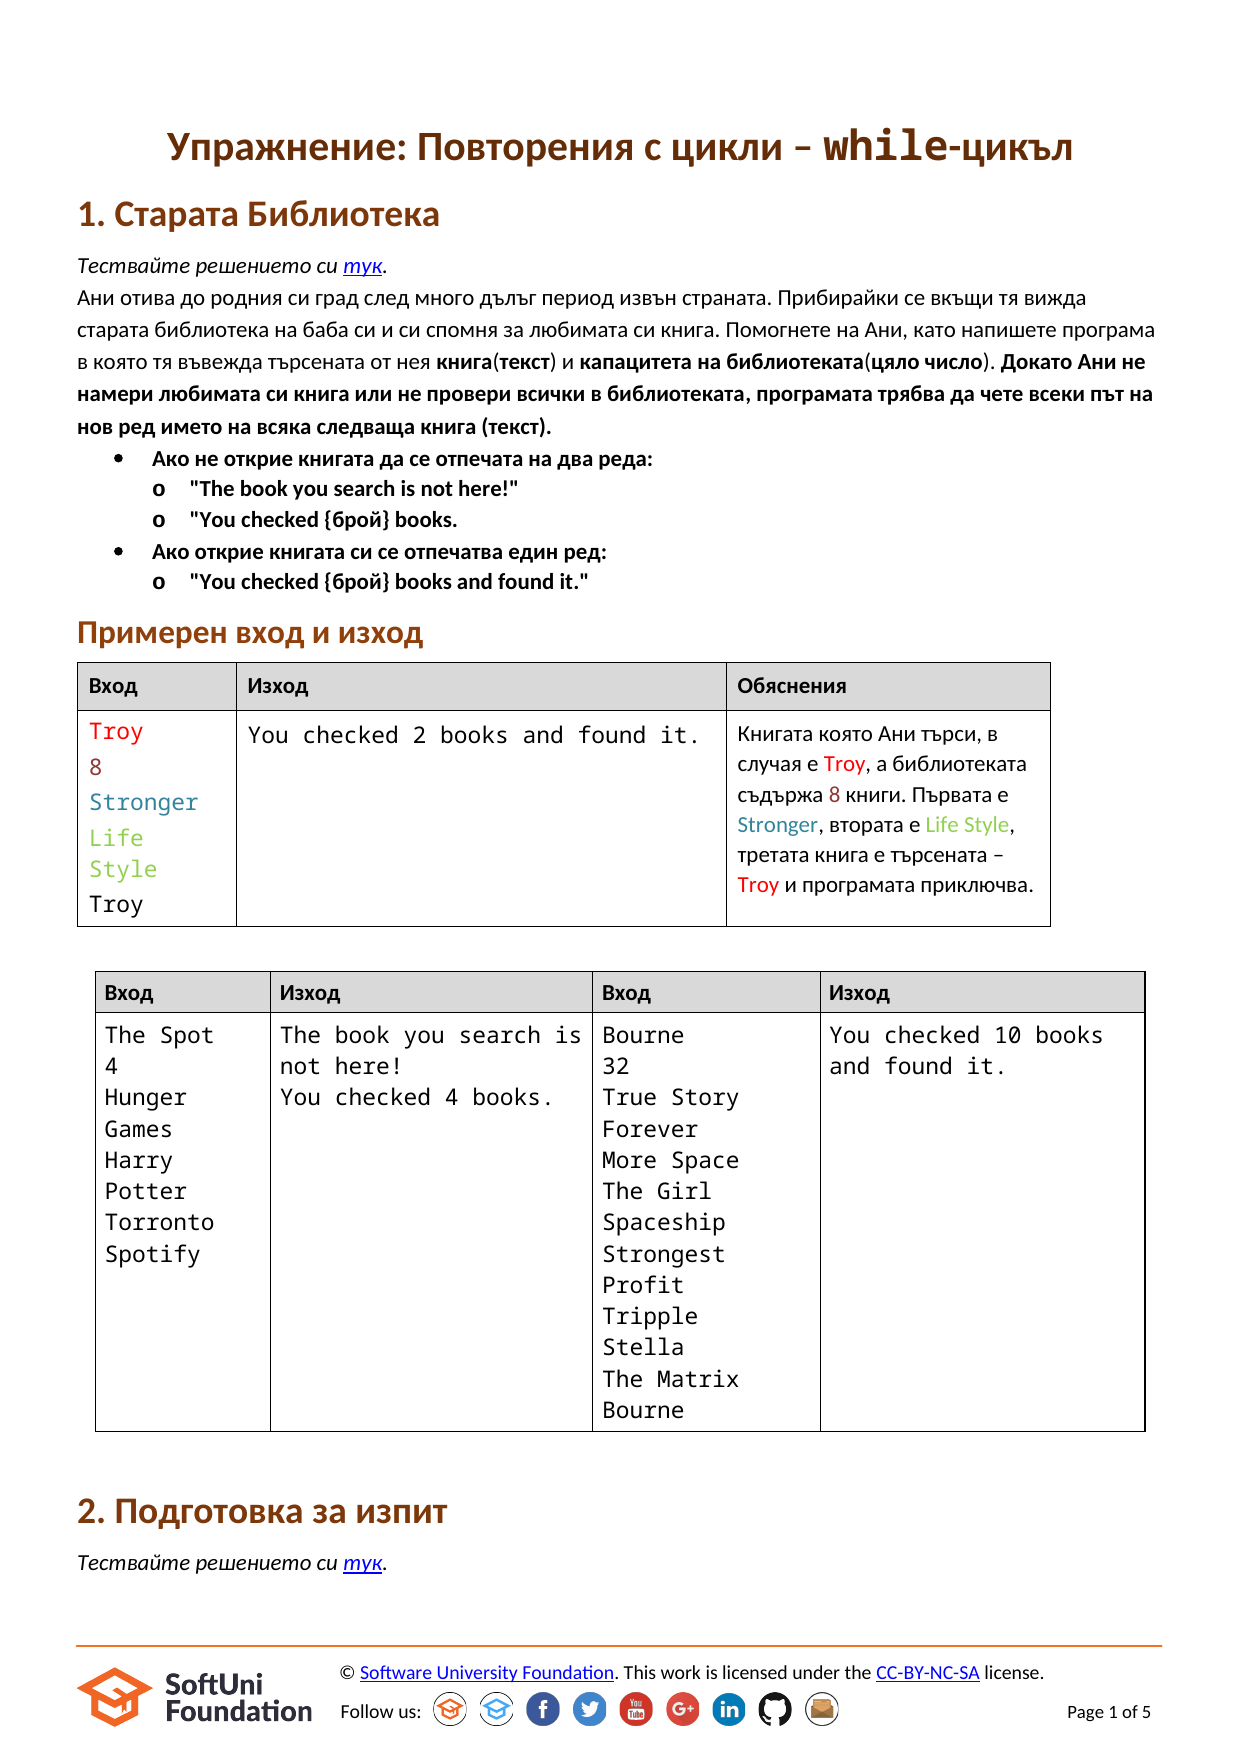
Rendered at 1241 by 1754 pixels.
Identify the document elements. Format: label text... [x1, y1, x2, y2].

list "The book you search is not here!" [152, 474, 1163, 503]
list "You checked {брой} books and found it." [152, 567, 1163, 596]
picture [619, 1692, 653, 1726]
picture [573, 1692, 607, 1726]
subtitle Подготовка за изпит [77, 1487, 1163, 1533]
picture [736, 1716, 746, 1726]
table_cell The book you search is not here! You checked 4 books. [271, 1013, 592, 1431]
table_cell You checked 10 books and found it. [821, 1013, 1144, 1431]
table_header Изход [271, 972, 592, 1012]
table_header Вход [78, 663, 236, 710]
table_cell The Spot 4 Hunger Games Harry Potter Torronto Spotify [96, 1013, 270, 1431]
picture [76, 1667, 312, 1727]
list Тествайте решението си тук. [77, 251, 1163, 279]
table_header Вход [96, 972, 270, 1012]
table_header Вход [593, 972, 820, 1012]
table_cell Troy 8 Stronger Life Style Troy [78, 711, 236, 926]
picture [712, 1693, 722, 1703]
subtitle Старата Библиотека [77, 190, 1163, 236]
picture [736, 1693, 746, 1703]
text Тествайте решението си тук. [77, 1548, 1163, 1576]
table_header Изход [237, 663, 726, 710]
table_cell You checked 2 books and found it. [237, 711, 726, 926]
picture [712, 1716, 722, 1726]
table_cell Книгата която Ани търси, в случая е Troy, а библиотеката съдържа 8 книги. Първата е Stronger, втората е Life Style, третата книга е търсената – Troy и програмата приключва. [727, 711, 1050, 926]
table_header Обяснения [727, 663, 1050, 710]
picture [526, 1692, 560, 1726]
table_cell Bourne 32 True Story Forever More Space The Girl Spaceship Strongest Profit Tripple Stella The Matrix Bourne [593, 1013, 820, 1431]
picture [666, 1692, 700, 1726]
subtitle Примерен вход и изход [77, 611, 1163, 652]
list Ани отива до родния си град след много дълъг период извън страната. Прибирайки се вкъщи тя вижда старата библиотека на баба си и си спомня за любимата си книга. Помогнете на Ани, като напишете програма в която тя въвежда търсената от нея книга(текст) и капацитета на библиотеката(цяло число). Докато Ани не намери любимата си книга или не провери всички в библиотеката, програмата трябва да чете всеки път на нов ред името на всяка следваща книга (текст). [77, 283, 1163, 440]
list Ако открие книгата си се отпечатва един ред: [114, 537, 1163, 565]
picture [480, 1692, 513, 1726]
table_header Изход [821, 972, 1144, 1012]
list Ако не открие книгата да се отпечата на два реда: [114, 444, 1163, 472]
picture [805, 1692, 839, 1726]
subtitle Упражнение: Повторения с цикли – while-цикъл [77, 116, 1163, 173]
list "You checked {брой} books. [152, 506, 1163, 535]
picture [758, 1692, 792, 1726]
picture [727, 1707, 738, 1717]
picture [433, 1692, 467, 1726]
